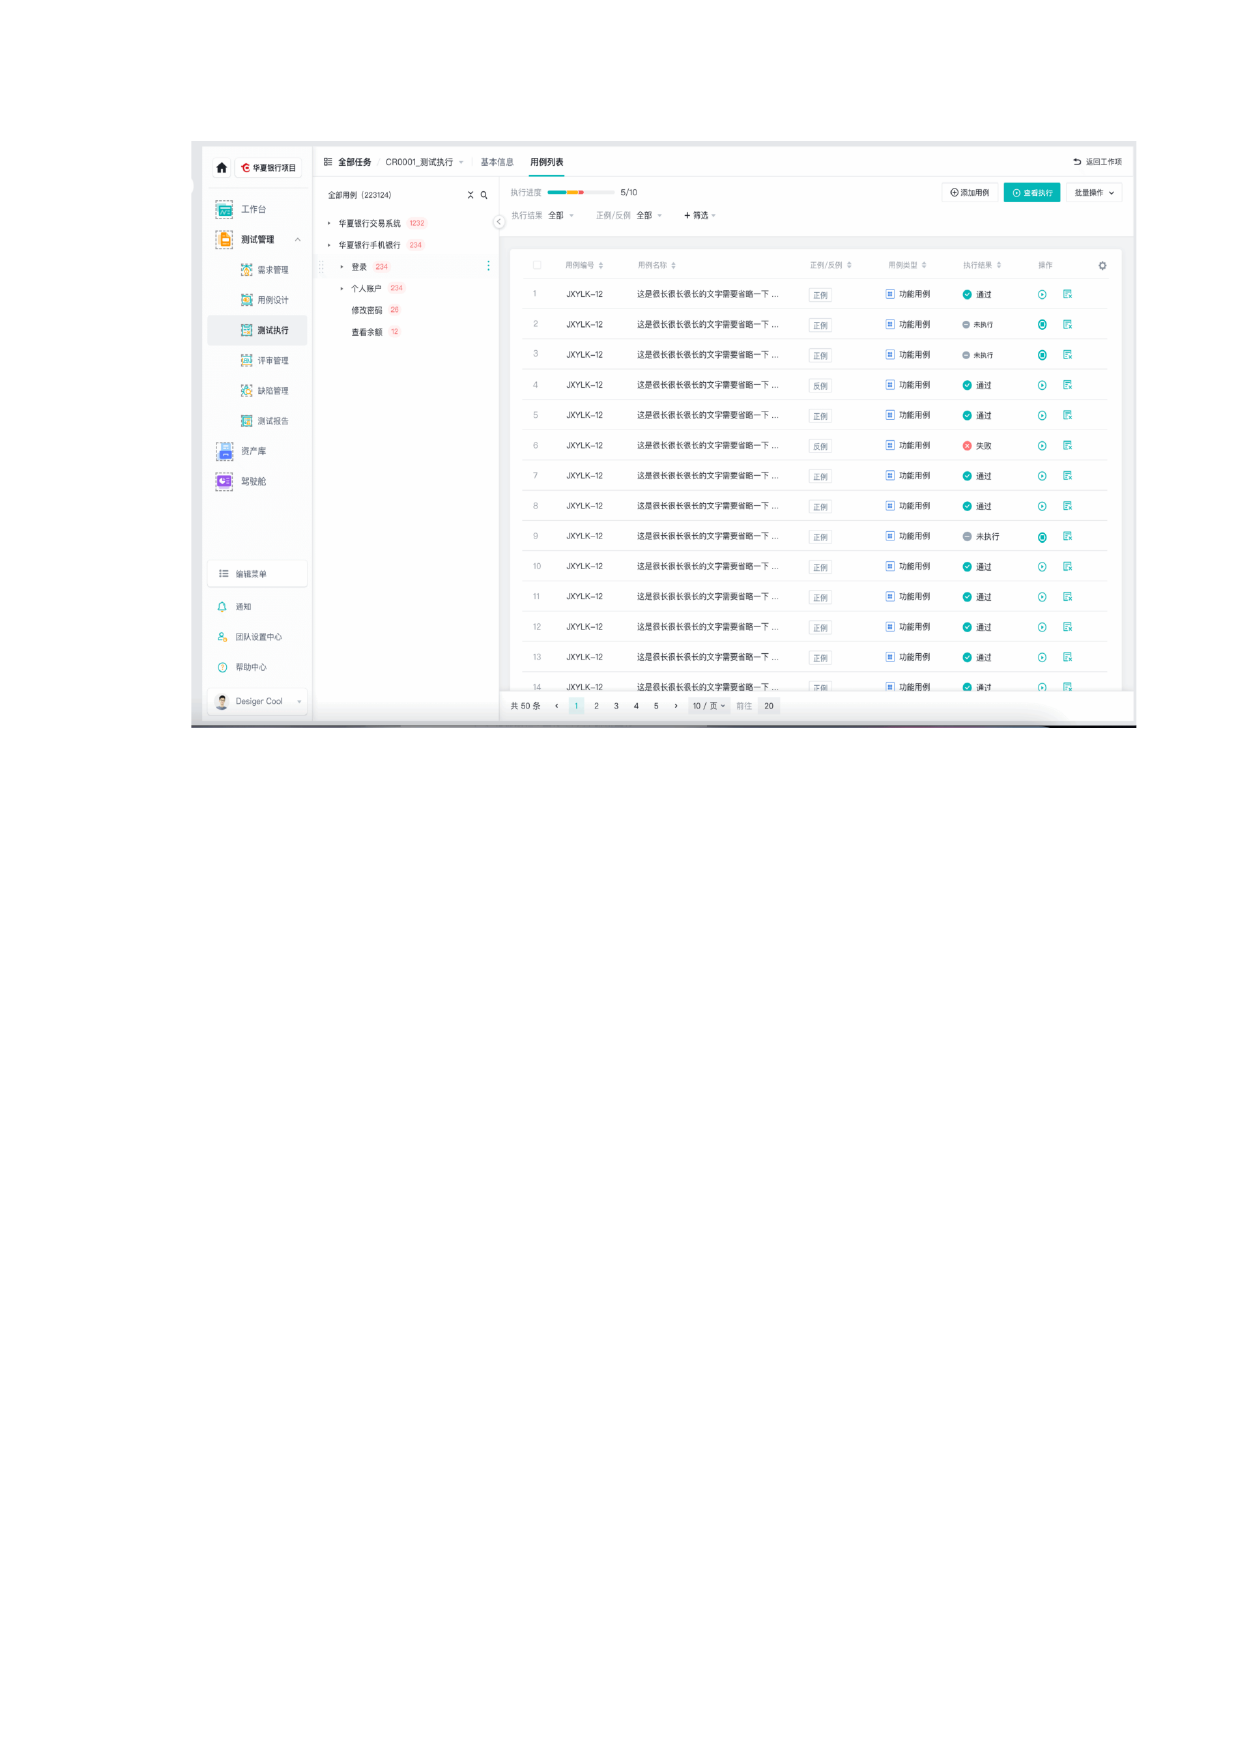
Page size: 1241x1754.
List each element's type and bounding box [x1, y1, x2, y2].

picture [191, 141, 1137, 728]
